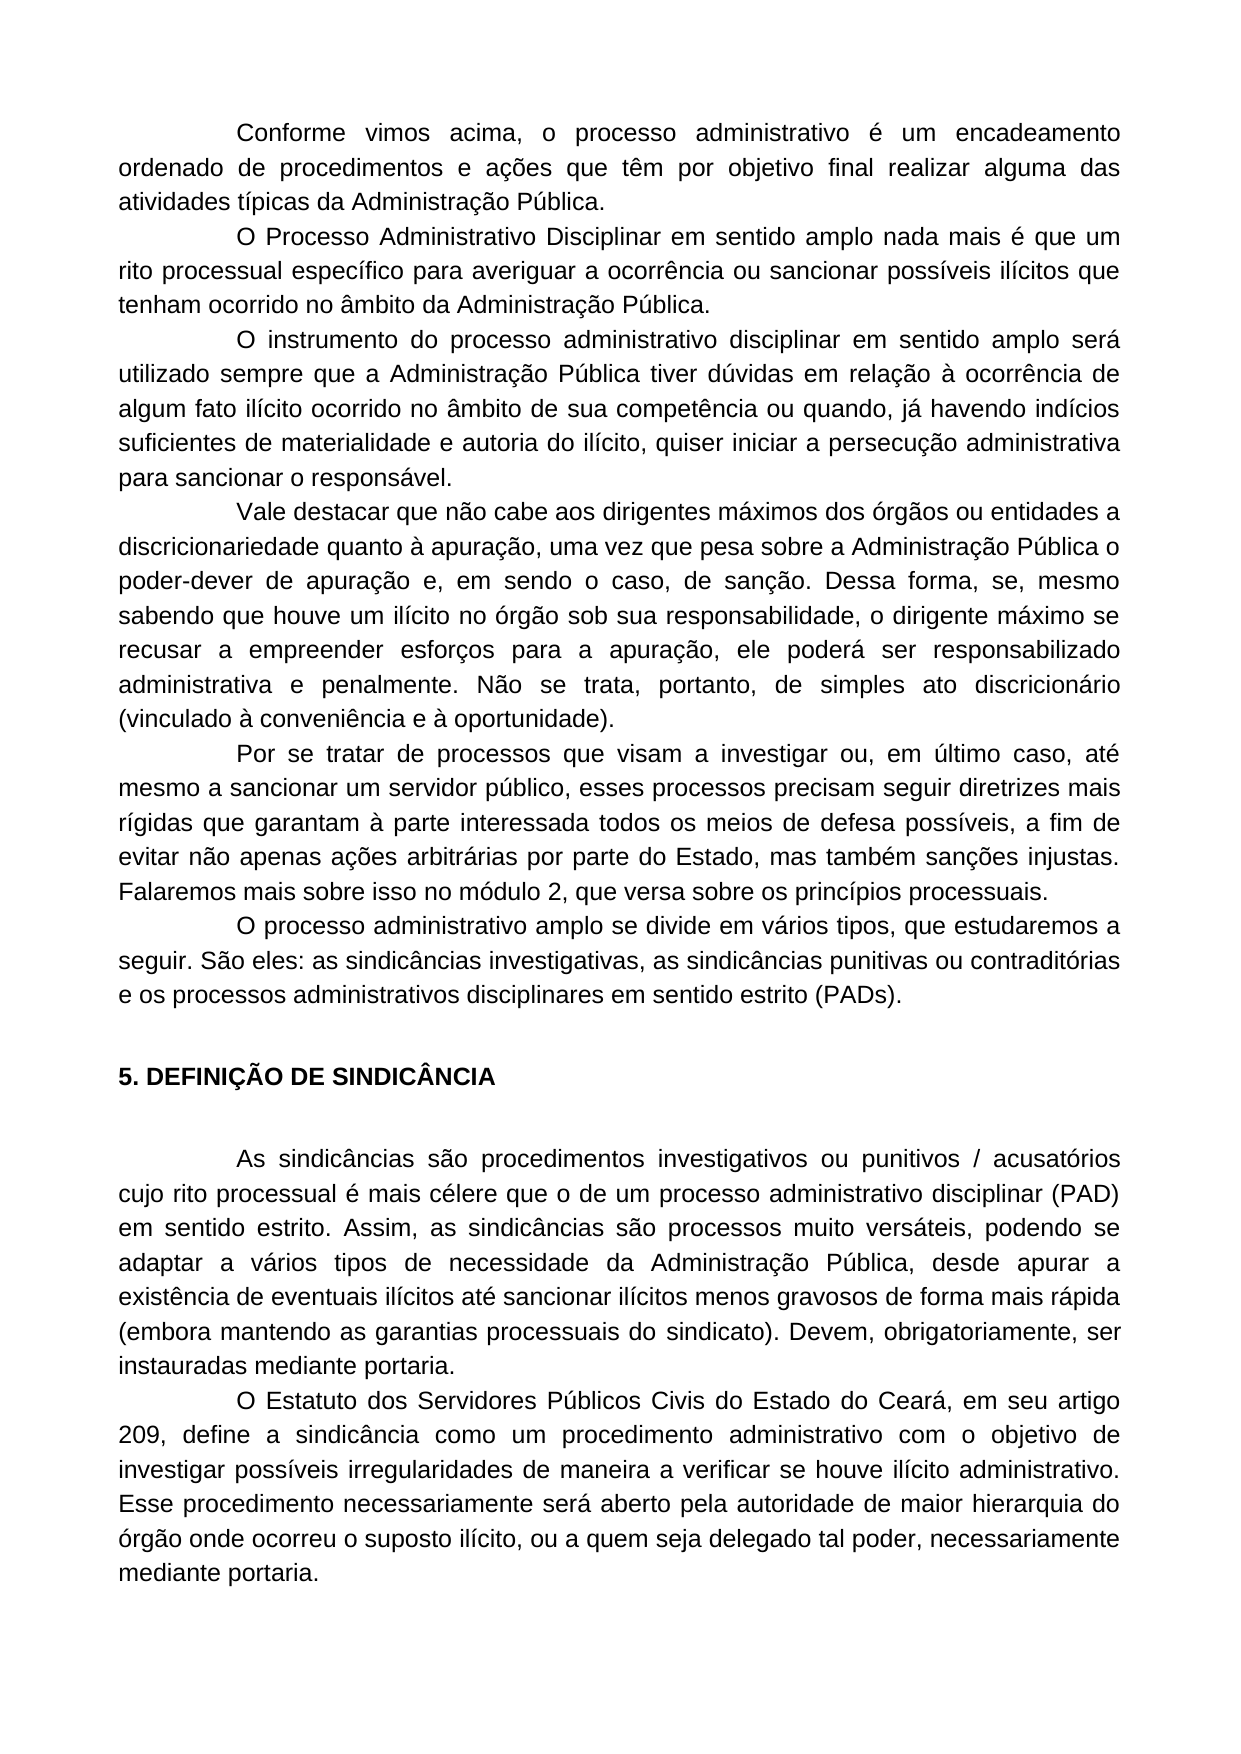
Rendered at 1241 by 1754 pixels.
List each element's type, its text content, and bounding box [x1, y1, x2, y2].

text O processo administrativo amplo se divide em vários tipos, que estudaremos a seguir. São eles: as sindicâncias investigativas, as sindicâncias punitivas ou contraditórias e os processos administrativos disciplinares em sentido estrito (PADs). [118, 911, 1122, 1009]
text O instrumento do processo administrativo disciplinar em sentido amplo será utilizado sempre que a Administração Pública tiver dúvidas em relação à ocorrência de algum fato ilícito ocorrido no âmbito de sua competência ou quando, já havendo indícios suficientes de materialidade e autoria do ilícito, quiser iniciar a persecução administrativa para sancionar o responsável. [118, 325, 1122, 492]
text O Estatuto dos Servidores Públicos Civis do Estado do Ceará, em seu artigo 209, define a sindicância como um procedimento administrativo com o objetivo de investigar possíveis irregularidades de maneira a verificar se houve ilícito administrativo. Esse procedimento necessariamente será aberto pela autoridade de maior hierarquia do órgão onde ocorreu o suposto ilícito, ou a quem seja delegado tal poder, necessariamente mediante portaria. [118, 1386, 1122, 1587]
text O Processo Administrativo Disciplinar em sentido amplo nada mais é que um rito processual específico para averiguar a ocorrência ou sancionar possíveis ilícitos que tenham ocorrido no âmbito da Administração Pública. [118, 222, 1122, 319]
text Conforme vimos acima, o processo administrativo é um encadeamento ordenado de procedimentos e ações que têm por objetivo final realizar alguma das atividades típicas da Administração Pública. [118, 118, 1122, 216]
text 5. DEFINIÇÃO DE SINDICÂNCIA [118, 1062, 1122, 1091]
text Vale destacar que não cabe aos dirigentes máximos dos órgãos ou entidades a discricionariedade quanto à apuração, uma vez que pesa sobre a Administração Pública o poder-dever de apuração e, em sendo o caso, de sanção. Dessa forma, se, mesmo sabendo que houve um ilícito no órgão sob sua responsabilidade, o dirigente máximo se recusar a empreender esforços para a apuração, ele poderá ser responsabilizado administrativa e penalmente. Não se trata, portanto, de simples ato discricionário (vinculado à conveniência e à oportunidade). [118, 497, 1122, 733]
text As sindicâncias são procedimentos investigativos ou punitivos / acusatórios cujo rito processual é mais célere que o de um processo administrativo disciplinar (PAD) em sentido estrito. Assim, as sindicâncias são processos muito versáteis, podendo se adaptar a vários tipos de necessidade da Administração Pública, desde apurar a existência de eventuais ilícitos até sancionar ilícitos menos gravosos de forma mais rápida (embora mantendo as garantias processuais do sindicato). Devem, obrigatoriamente, ser instauradas mediante portaria. [118, 1144, 1122, 1380]
text Por se tratar de processos que visam a investigar ou, em último caso, até mesmo a sancionar um servidor público, esses processos precisam seguir diretrizes mais rígidas que garantam à parte interessada todos os meios de defesa possíveis, a fim de evitar não apenas ações arbitrárias por parte do Estado, mas também sanções injustas. Falaremos mais sobre isso no módulo 2, que versa sobre os princípios processuais. [118, 739, 1122, 905]
